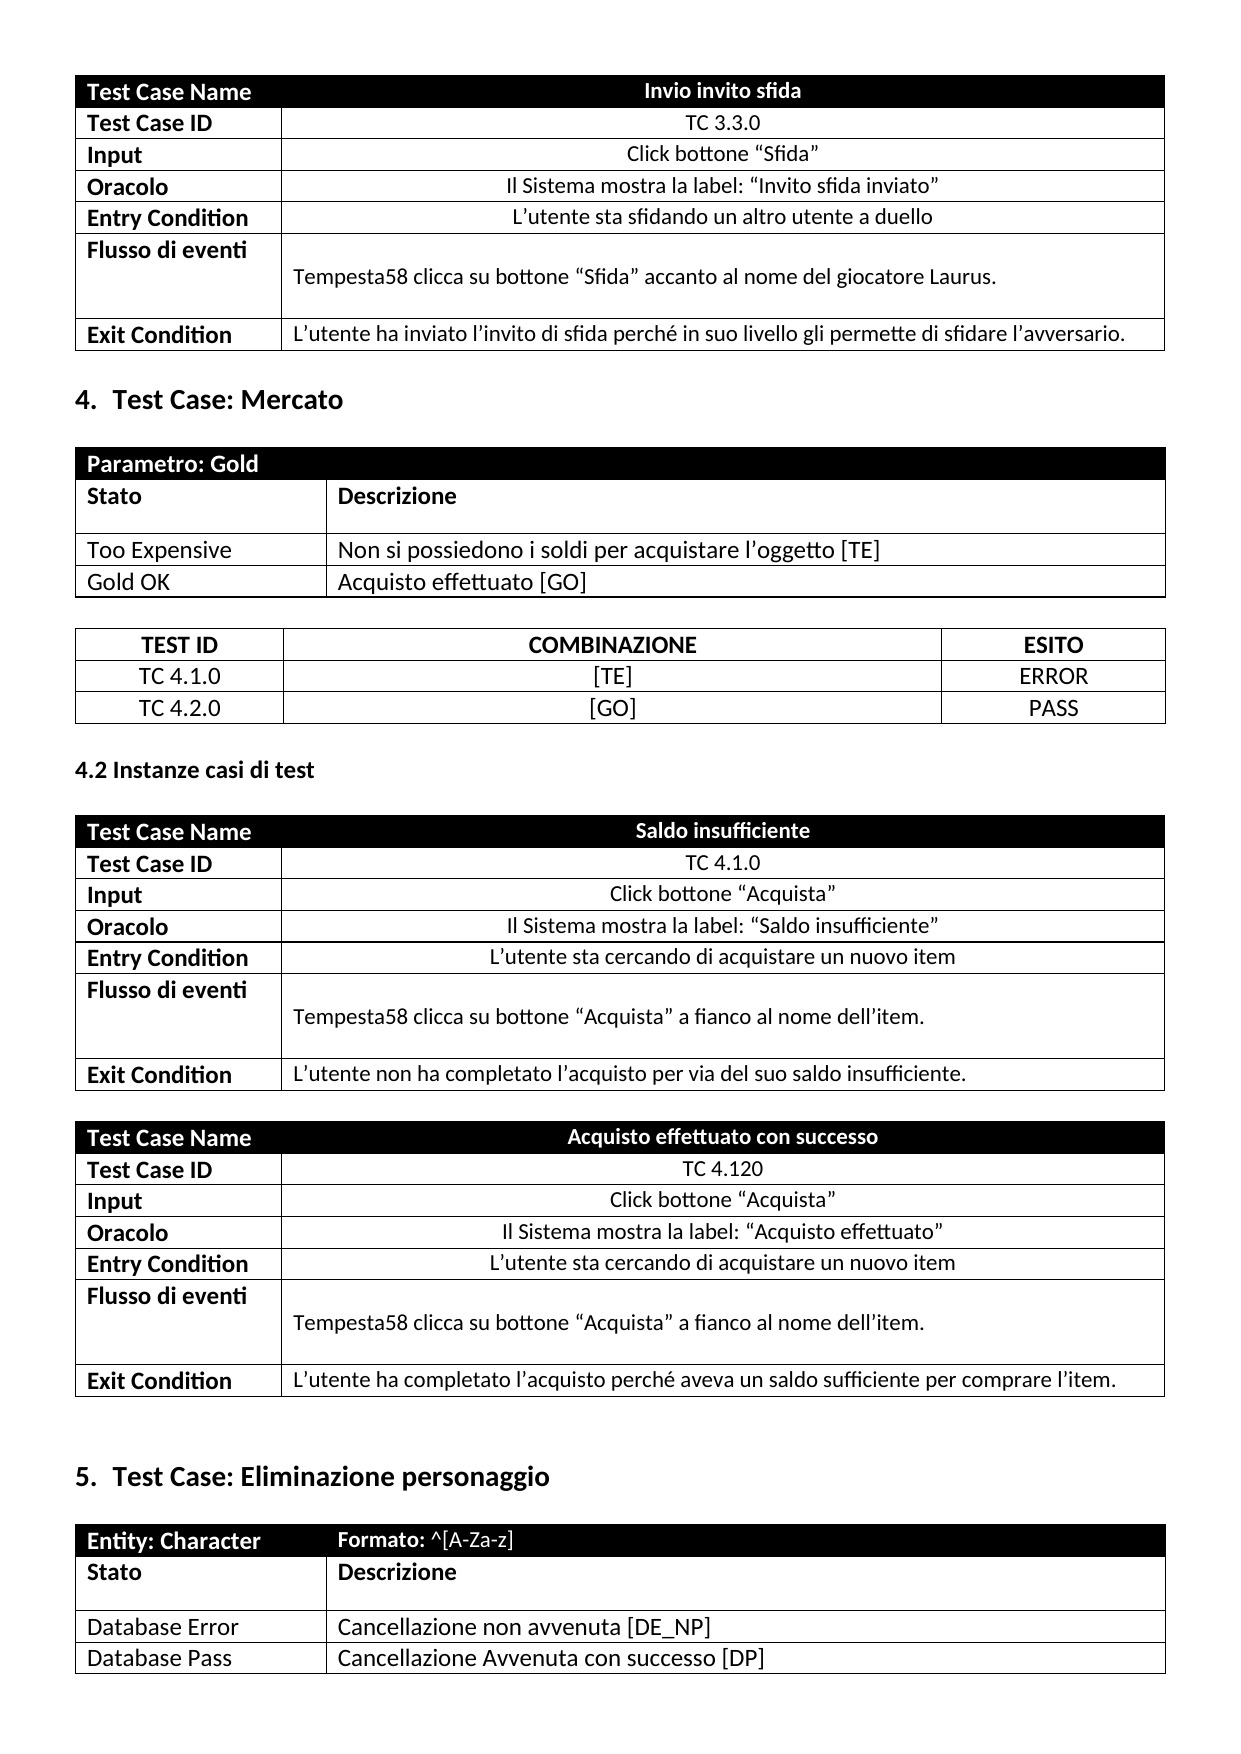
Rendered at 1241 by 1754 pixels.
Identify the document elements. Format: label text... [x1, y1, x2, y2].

table_cell L’utente ha inviato l’invito di sfida perché in suo livello gli permette di sfidare l’avversario. [282, 319, 1164, 349]
table_cell Acquisto effettuato [GO] [327, 566, 1165, 596]
table_cell TC 3.3.0 [282, 108, 1164, 138]
table_header Test Case Name [76, 76, 281, 107]
table_cell TC 4.2.0 [76, 692, 283, 723]
table_cell Entry Condition [76, 943, 281, 973]
table_cell Entry Condition [76, 202, 281, 233]
table_cell TC 4.1.0 [282, 848, 1164, 878]
table_cell Test Case ID [76, 848, 281, 878]
table_cell Tempesta58 clicca su bottone “Sfida” accanto al nome del giocatore Laurus. [282, 234, 1164, 318]
table_cell Il Sistema mostra la label: “Acquisto effettuato” [282, 1217, 1164, 1247]
table_header Test Case Name [76, 1122, 281, 1153]
table_cell Descrizione [327, 480, 1165, 533]
table_cell Flusso di eventi [76, 974, 281, 1058]
table_cell PASS [942, 692, 1165, 723]
table_cell Gold OK [76, 566, 326, 596]
table_cell Stato [76, 480, 326, 533]
list Test Case: Eliminazione personaggio [75, 1458, 1165, 1493]
table_cell Stato [76, 1557, 326, 1610]
table_cell Exit Condition [76, 319, 281, 349]
table_cell Database Error [76, 1611, 326, 1642]
table_header Saldo insufficiente [282, 816, 1164, 847]
table_cell Database Pass [76, 1643, 326, 1673]
table_cell Il Sistema mostra la label: “Invito sfida inviato” [282, 171, 1164, 201]
table_cell TC 4.120 [282, 1154, 1164, 1184]
table_header [327, 448, 1165, 479]
table_header Parametro: Gold [76, 448, 326, 479]
table_cell Input [76, 139, 281, 170]
table_cell Cancellazione Avvenuta con successo [DP] [327, 1643, 1165, 1673]
table_cell Oracolo [76, 1217, 281, 1247]
table_cell Entry Condition [76, 1249, 281, 1279]
table_header Formato: ^[A-Za-z] [327, 1525, 1165, 1556]
table_header Test Case Name [76, 816, 281, 847]
table_header ESITO [942, 629, 1165, 659]
table_header Invio invito sfida [282, 76, 1164, 107]
table_cell Click bottone “Sfida” [282, 139, 1164, 170]
table_cell Exit Condition [76, 1365, 281, 1396]
list Test Case: Mercato [75, 381, 1165, 417]
table_cell Oracolo [76, 171, 281, 201]
table_cell L’utente sta sfidando un altro utente a duello [282, 202, 1164, 233]
table_cell Cancellazione non avvenuta [DE_NP] [327, 1611, 1165, 1642]
table_cell Flusso di eventi [76, 1280, 281, 1364]
table_cell Non si possiedono i soldi per acquistare l’oggetto [TE] [327, 534, 1165, 565]
table_cell TC 4.1.0 [76, 661, 283, 691]
table_cell Input [76, 1185, 281, 1216]
table_cell Tempesta58 clicca su bottone “Acquista” a fianco al nome dell’item. [282, 974, 1164, 1058]
table_cell Il Sistema mostra la label: “Saldo insufficiente” [282, 911, 1164, 941]
table_header Entity: Character [76, 1525, 326, 1556]
table_cell L’utente sta cercando di acquistare un nuovo item [282, 1249, 1164, 1279]
table_cell Flusso di eventi [76, 234, 281, 318]
table_cell Too Expensive [76, 534, 326, 565]
table_header Acquisto effettuato con successo [282, 1122, 1164, 1153]
table_cell L’utente non ha completato l’acquisto per via del suo saldo insufficiente. [282, 1059, 1164, 1090]
table_cell [TE] [284, 661, 941, 691]
table_header TEST ID [76, 629, 283, 659]
table_cell Exit Condition [76, 1059, 281, 1090]
table_cell Click bottone “Acquista” [282, 1185, 1164, 1216]
text 4.2 Instanze casi di test [75, 754, 1165, 785]
table_cell L’utente sta cercando di acquistare un nuovo item [282, 943, 1164, 973]
table_cell Input [76, 879, 281, 910]
table_cell Oracolo [76, 911, 281, 941]
table_cell Click bottone “Acquista” [282, 879, 1164, 910]
table_header COMBINAZIONE [284, 629, 941, 659]
table_cell Descrizione [327, 1557, 1165, 1610]
table_cell L’utente ha completato l’acquisto perché aveva un saldo sufficiente per comprare l’item. [282, 1365, 1164, 1396]
table_cell Tempesta58 clicca su bottone “Acquista” a fianco al nome dell’item. [282, 1280, 1164, 1364]
table_cell Test Case ID [76, 1154, 281, 1184]
table_cell ERROR [942, 661, 1165, 691]
table_cell [GO] [284, 692, 941, 723]
table_cell Test Case ID [76, 108, 281, 138]
